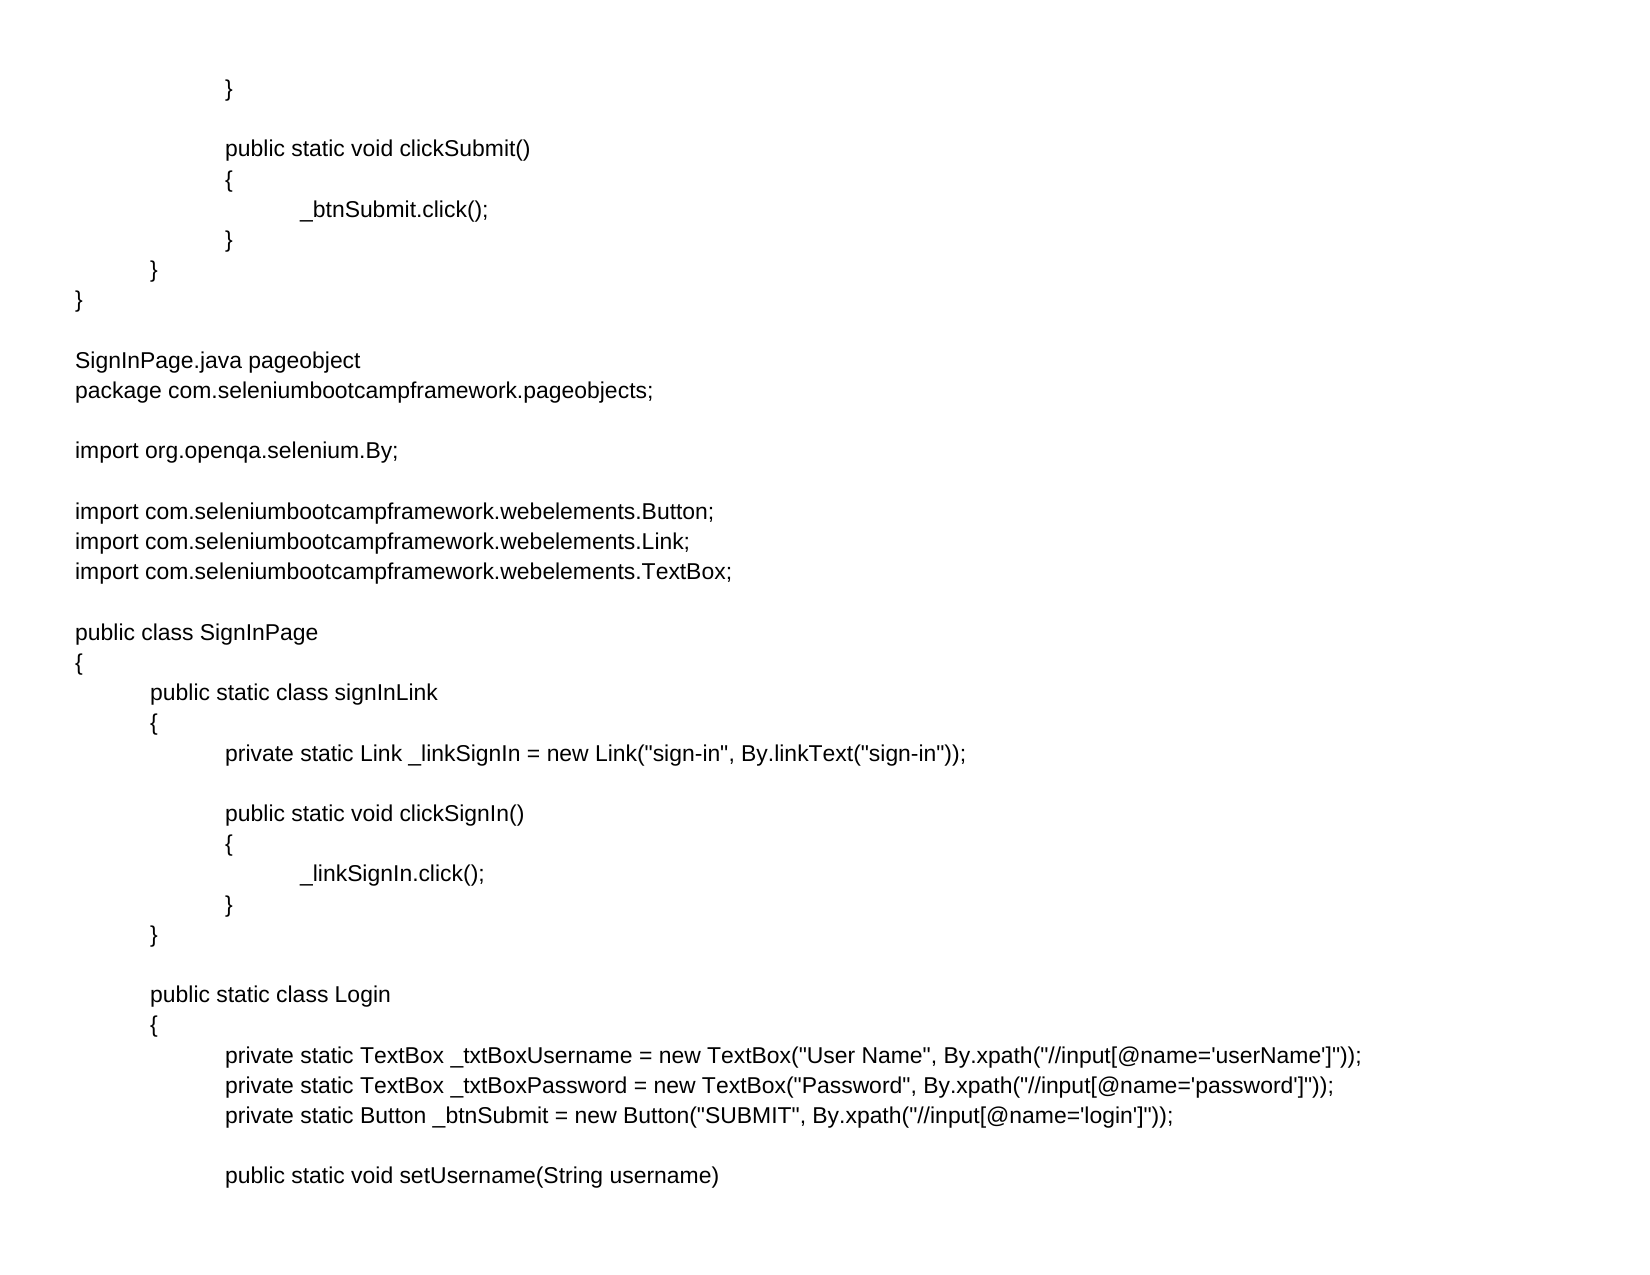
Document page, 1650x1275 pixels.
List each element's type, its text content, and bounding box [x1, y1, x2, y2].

text } [75, 891, 1575, 917]
text { [75, 649, 1575, 675]
text } [75, 256, 1575, 283]
text { [75, 1011, 1575, 1038]
text public static class Login [75, 981, 1575, 1008]
text private static TextBox _txtBoxUsername = new TextBox("User Name", By.xpath("//input[@name='userName']")); [75, 1042, 1575, 1068]
text private static TextBox _txtBoxPassword = new TextBox("Password", By.xpath("//input[@name='password']")); [75, 1072, 1575, 1098]
text _linkSignIn.click(); [75, 860, 1575, 887]
text { [75, 166, 1575, 192]
text private static Button _btnSubmit = new Button("SUBMIT", By.xpath("//input[@name='login']")); [75, 1102, 1575, 1128]
text package com.seleniumbootcampframework.pageobjects; [75, 377, 1575, 403]
text } [75, 286, 1575, 313]
text import com.seleniumbootcampframework.webelements.Link; [75, 528, 1575, 554]
text { [75, 709, 1575, 736]
text import org.openqa.selenium.By; [75, 437, 1575, 464]
text } [75, 75, 1575, 101]
text public static void setUsername(String username) [75, 1162, 1575, 1189]
text public static void clickSignIn() [75, 800, 1575, 826]
text import com.seleniumbootcampframework.webelements.TextBox; [75, 558, 1575, 585]
text SignInPage.java pageobject [75, 347, 1575, 373]
text } [75, 921, 1575, 947]
text { [75, 830, 1575, 857]
text _btnSubmit.click(); [75, 196, 1575, 222]
text private static Link _linkSignIn = new Link("sign-in", By.linkText("sign-in")); [75, 739, 1575, 766]
text public class SignInPage [75, 619, 1575, 645]
text public static void clickSubmit() [75, 135, 1575, 162]
text public static class signInLink [75, 679, 1575, 706]
text } [75, 226, 1575, 252]
text import com.seleniumbootcampframework.webelements.Button; [75, 498, 1575, 524]
